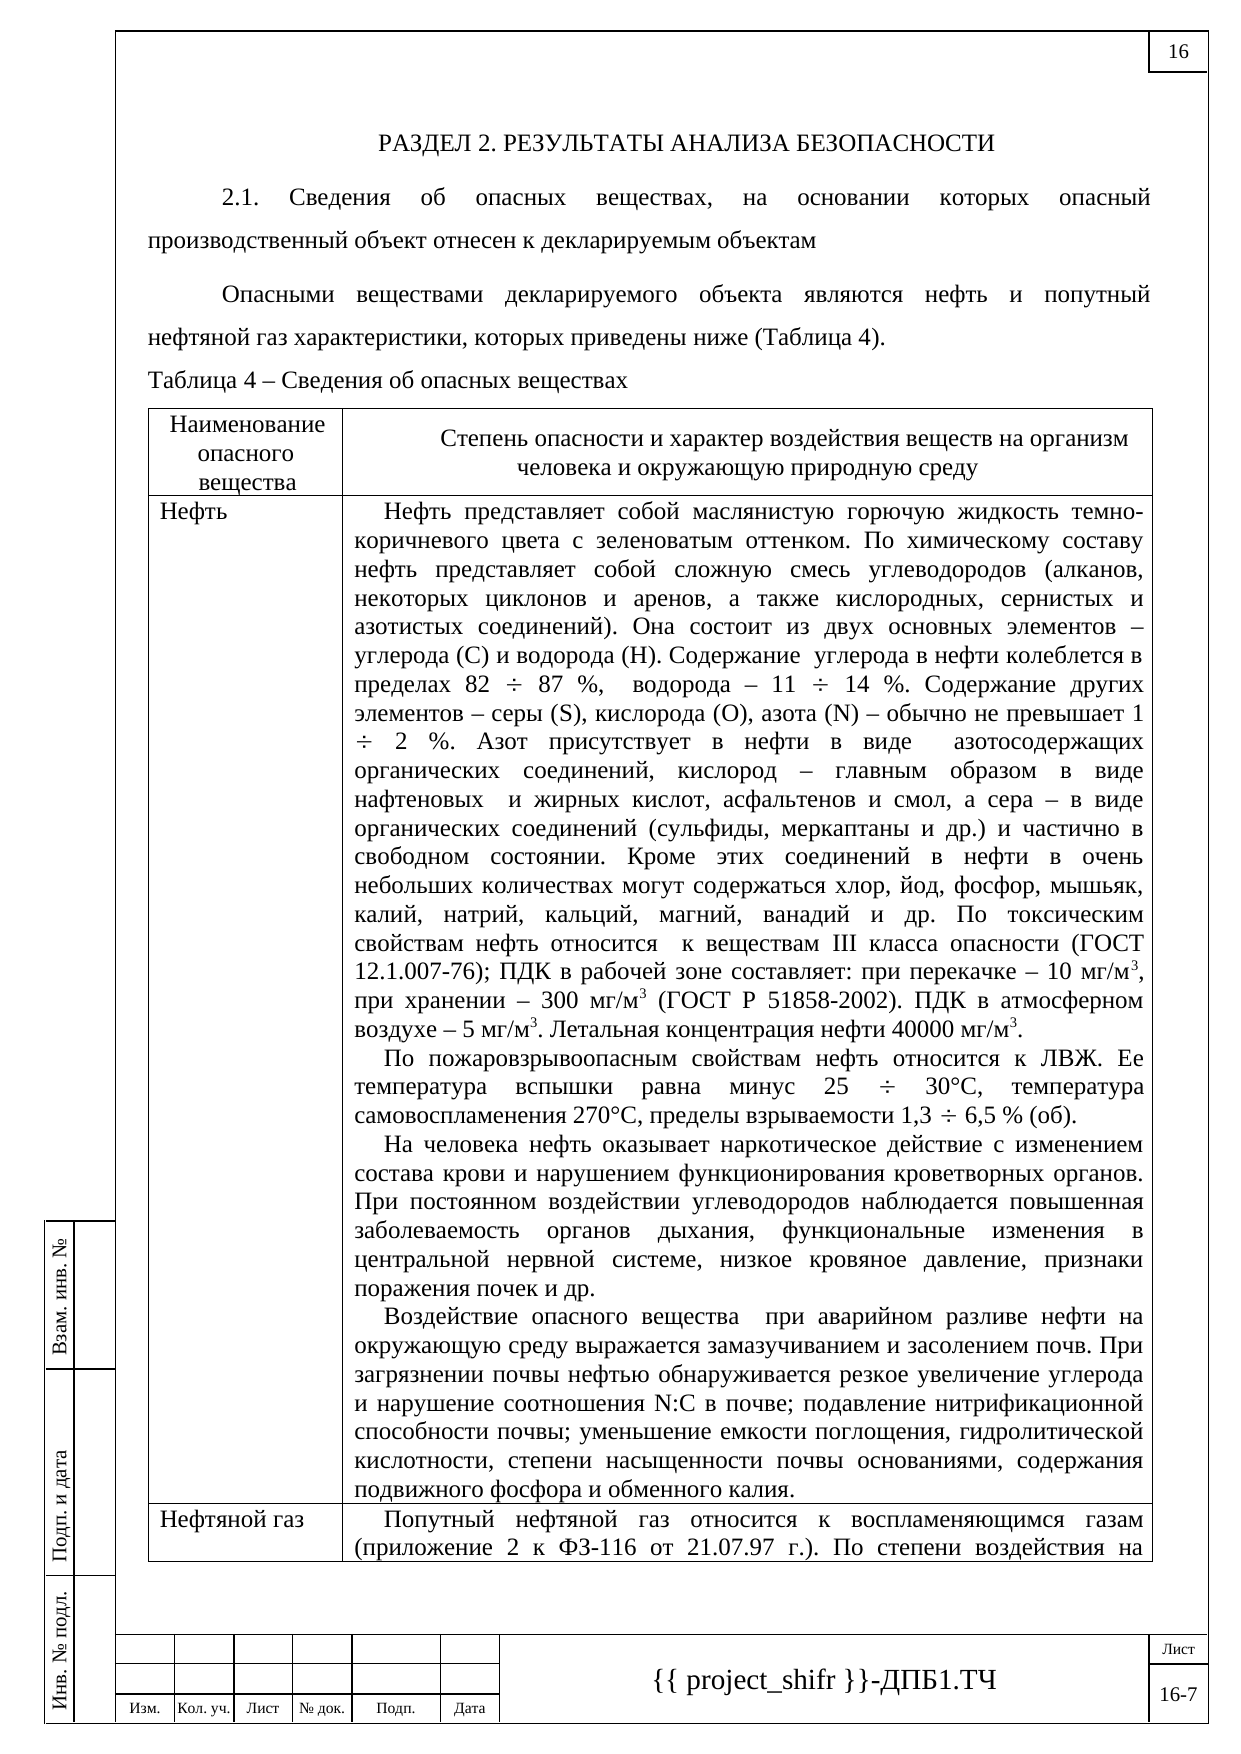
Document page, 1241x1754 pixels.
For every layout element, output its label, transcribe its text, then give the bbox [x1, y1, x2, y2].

table_cell Нефтяной газ [149, 1504, 342, 1561]
text Таблица 4 – Сведения об опасных веществах [148, 365, 1152, 394]
table_cell Нефть [149, 496, 342, 1503]
table_header Степень опасности и характер воздействия веществ на организм человека и окружающую природную среду [343, 409, 1152, 495]
text Опасными веществами декларируемого объекта являются нефть и попутный нефтяной газ характеристики, которых приведены ниже (Таблица 4). [148, 279, 1152, 351]
text РАЗДЕЛ 2. РЕЗУЛЬТАТЫ АНАЛИЗА БЕЗОПАСНОСТИ [148, 128, 1152, 157]
text 2.1. Сведения об опасных веществах, на основании которых опасный производственный объект отнесен к декларируемым объектам [148, 182, 1152, 254]
table_header Наименование опасного вещества [149, 409, 342, 495]
